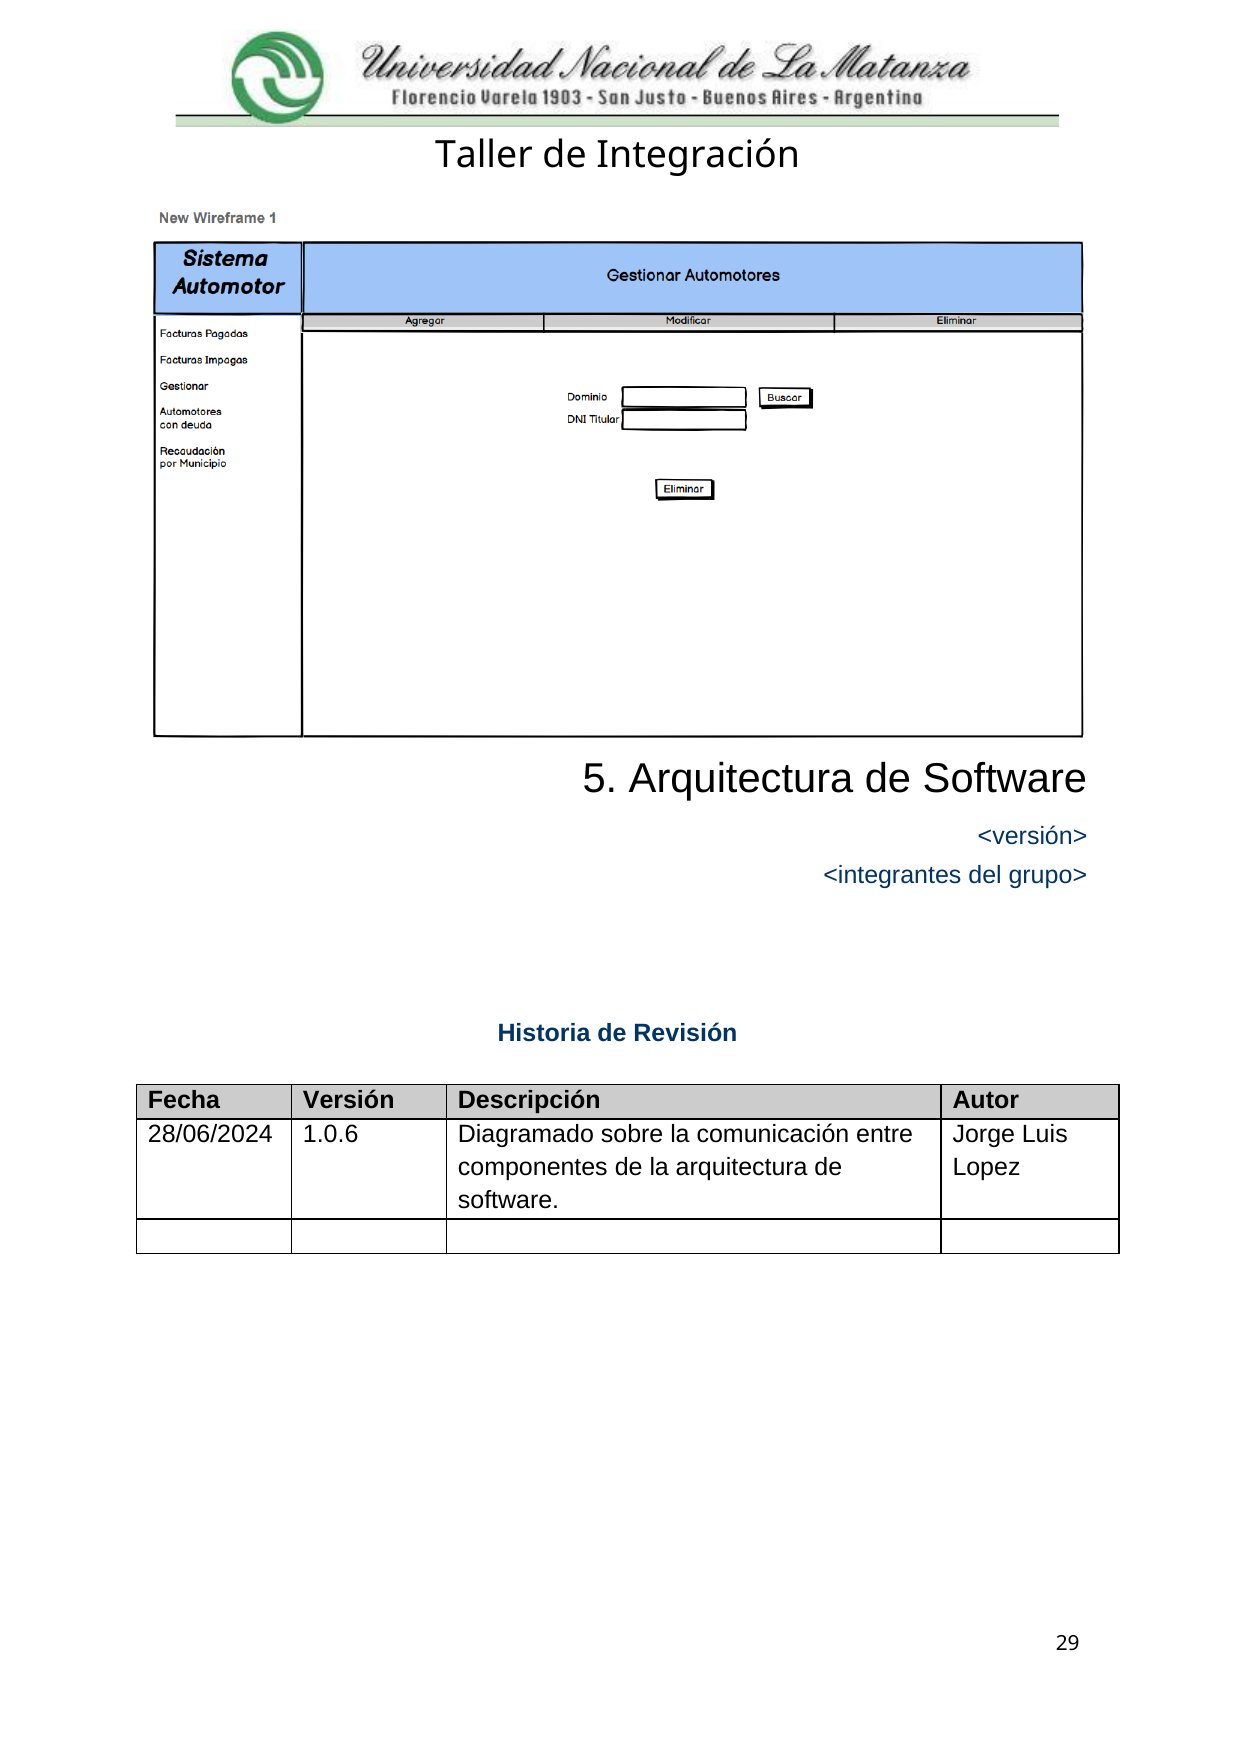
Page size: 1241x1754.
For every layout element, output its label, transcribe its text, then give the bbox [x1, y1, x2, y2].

table_cell 28/06/2024 [137, 1120, 291, 1218]
table_header Descripción [447, 1085, 940, 1118]
table_header Autor [942, 1085, 1118, 1118]
table_cell [292, 1220, 446, 1253]
table_cell Diagramado sobre la comunicación entre componentes de la arquitectura de software. [447, 1120, 940, 1218]
subtitle 5. Arquitectura de Software [148, 754, 1087, 802]
text Historia de Revisión [148, 1018, 1087, 1046]
text <integrantes del grupo> [148, 861, 1087, 889]
table_cell [942, 1220, 1118, 1253]
picture [147, 204, 1089, 744]
table_cell [447, 1220, 940, 1253]
table_cell Jorge Luis Lopez [942, 1120, 1118, 1218]
picture [175, 29, 1060, 127]
table_header Versión [292, 1085, 446, 1118]
table_cell 1.0.6 [292, 1120, 446, 1218]
table_cell [137, 1220, 291, 1253]
text <versión> [148, 821, 1087, 850]
table_header Fecha [137, 1085, 291, 1118]
